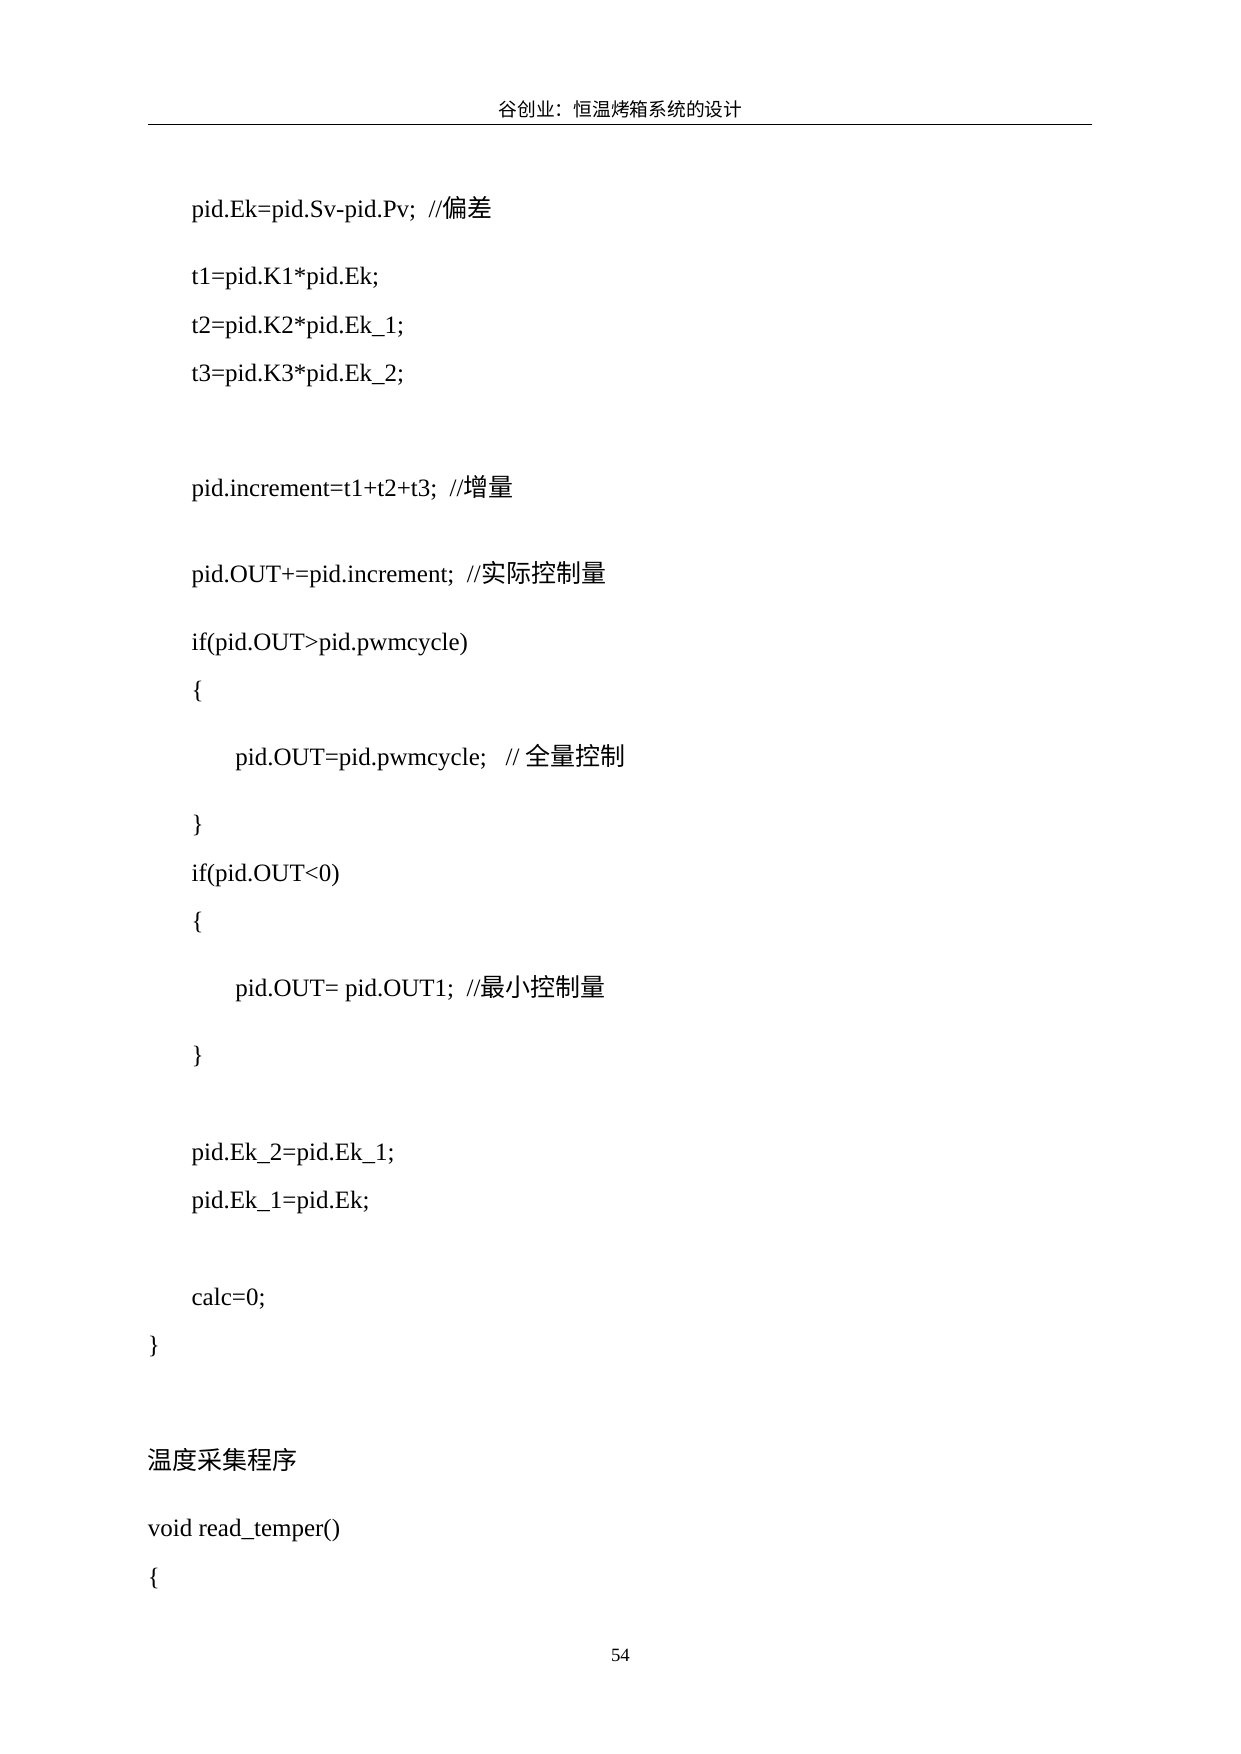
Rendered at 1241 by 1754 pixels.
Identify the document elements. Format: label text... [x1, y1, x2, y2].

text pid.Ek=pid.Sv-pid.Pv; //偏差 [148, 173, 1092, 241]
text pid.Ek_2=pid.Ek_1; [148, 1134, 1092, 1168]
text { [148, 1559, 1092, 1593]
text pid.OUT+=pid.increment; //实际控制量 [148, 538, 1092, 606]
text pid.Ek_1=pid.Ek; [148, 1183, 1092, 1217]
text pid.increment=t1+t2+t3; //增量 [148, 452, 1092, 520]
text pid.OUT= pid.OUT1; //最小控制量 [148, 952, 1092, 1020]
text 温度采集程序 [148, 1424, 1092, 1492]
text calc=0; [148, 1279, 1092, 1313]
text { [148, 903, 1092, 937]
text t2=pid.K2*pid.Ek_1; [148, 307, 1092, 341]
text if(pid.OUT>pid.pwmcycle) [148, 624, 1092, 658]
text t3=pid.K3*pid.Ek_2; [148, 355, 1092, 389]
text pid.OUT=pid.pwmcycle; // 全量控制 [148, 721, 1092, 789]
text t1=pid.K1*pid.Ek; [148, 259, 1092, 293]
text } [148, 1328, 1092, 1362]
text { [148, 672, 1092, 706]
text if(pid.OUT<0) [148, 855, 1092, 889]
text } [148, 1038, 1092, 1072]
text void read_temper() [148, 1511, 1092, 1544]
text } [148, 807, 1092, 841]
